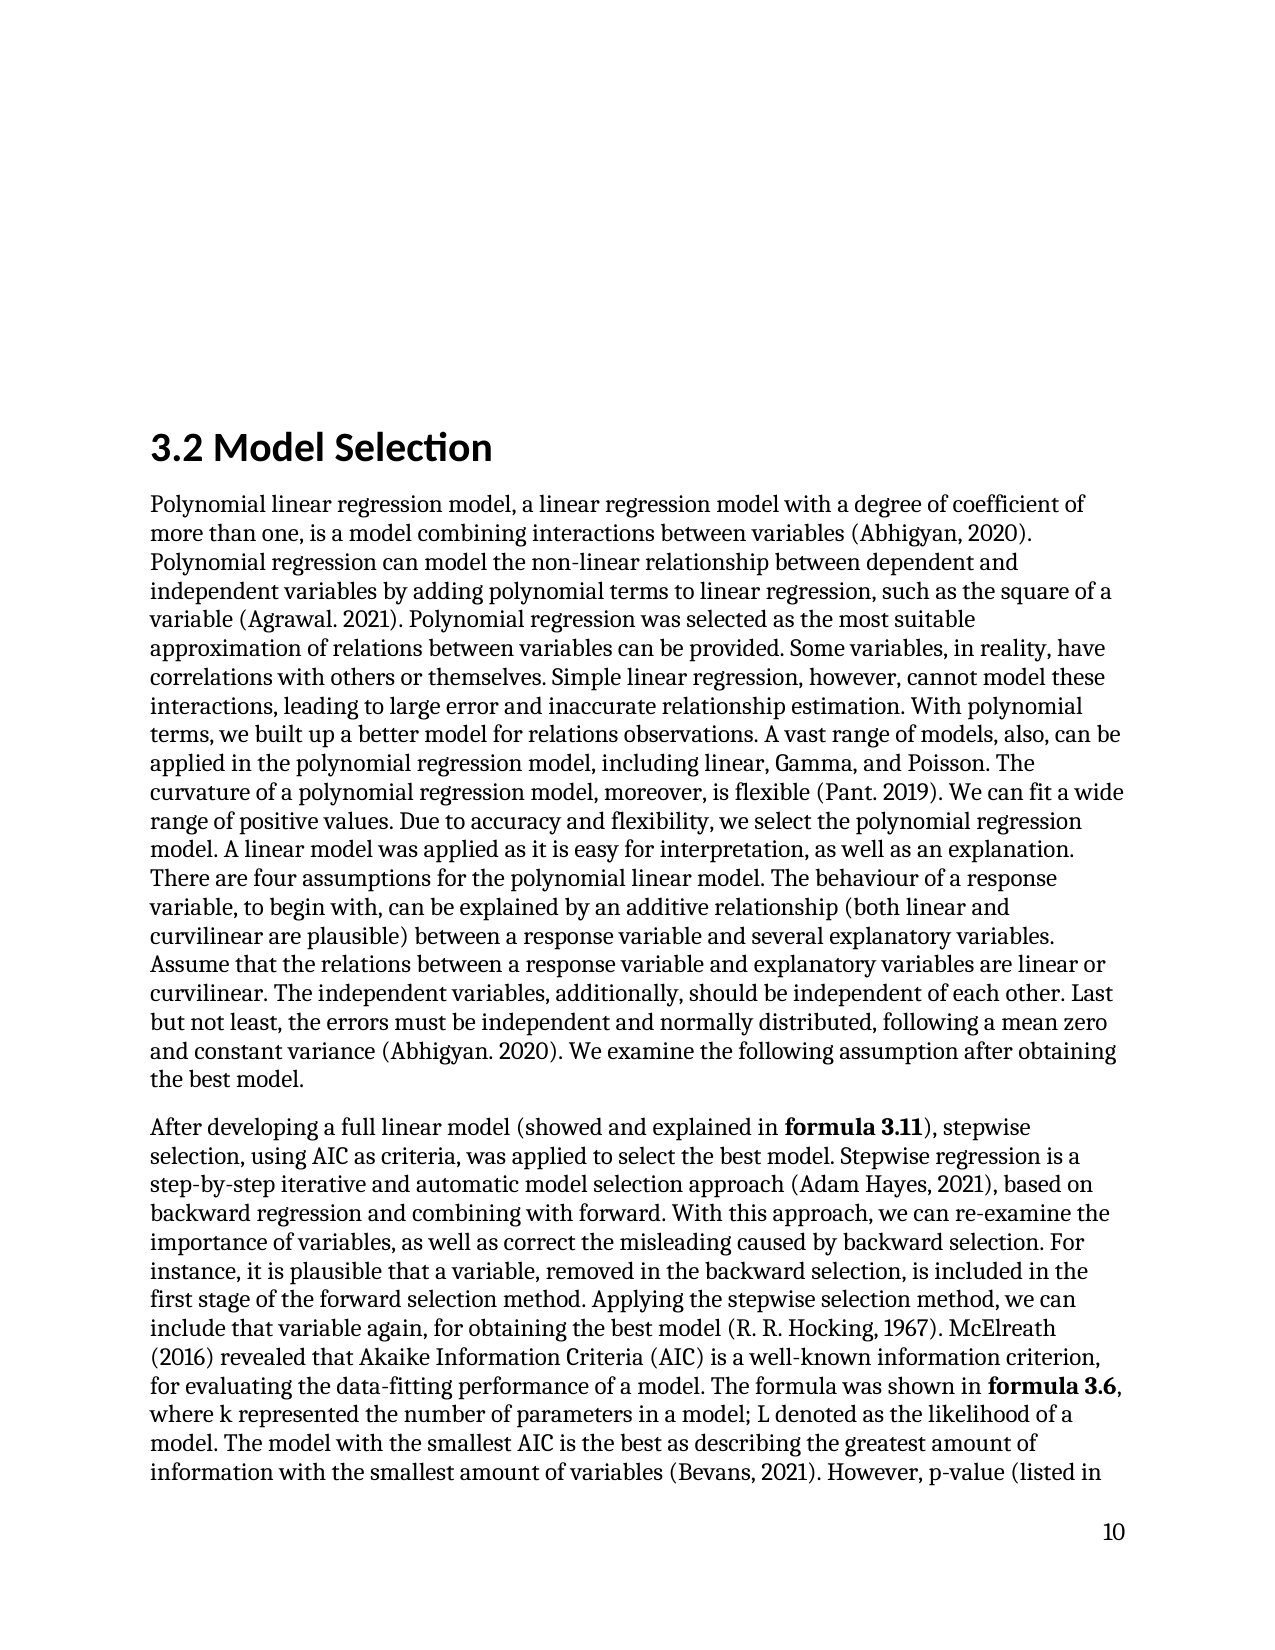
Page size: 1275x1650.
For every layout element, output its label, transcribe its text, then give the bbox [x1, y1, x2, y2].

text Polynomial linear regression model, a linear regression model with a degree of coefficient of more than one, is a model combining interactions between variables (Abhigyan, 2020). Polynomial regression can model the non-linear relationship between dependent and independent variables by adding polynomial terms to linear regression, such as the square of a variable (Agrawal. 2021). Polynomial regression was selected as the most suitable approximation of relations between variables can be provided. Some variables, in reality, have correlations with others or themselves. Simple linear regression, however, cannot model these interactions, leading to large error and inaccurate relationship estimation. With polynomial terms, we built up a better model for relations observations. A vast range of models, also, can be applied in the polynomial regression model, including linear, Gamma, and Poisson. The curvature of a polynomial regression model, moreover, is flexible (Pant. 2019). We can fit a wide range of positive values. Due to accuracy and flexibility, we select the polynomial regression model. A linear model was applied as it is easy for interpretation, as well as an explanation. There are four assumptions for the polynomial linear model. The behaviour of a response variable, to begin with, can be explained by an additive relationship (both linear and curvilinear are plausible) between a response variable and several explanatory variables. Assume that the relations between a response variable and explanatory variables are linear or curvilinear. The independent variables, additionally, should be independent of each other. Last but not least, the errors must be independent and normally distributed, following a mean zero and constant variance (Abhigyan. 2020). We examine the following assumption after obtaining the best model. [150, 490, 1125, 1094]
subtitle 3.2 Model Selection [150, 421, 1125, 472]
